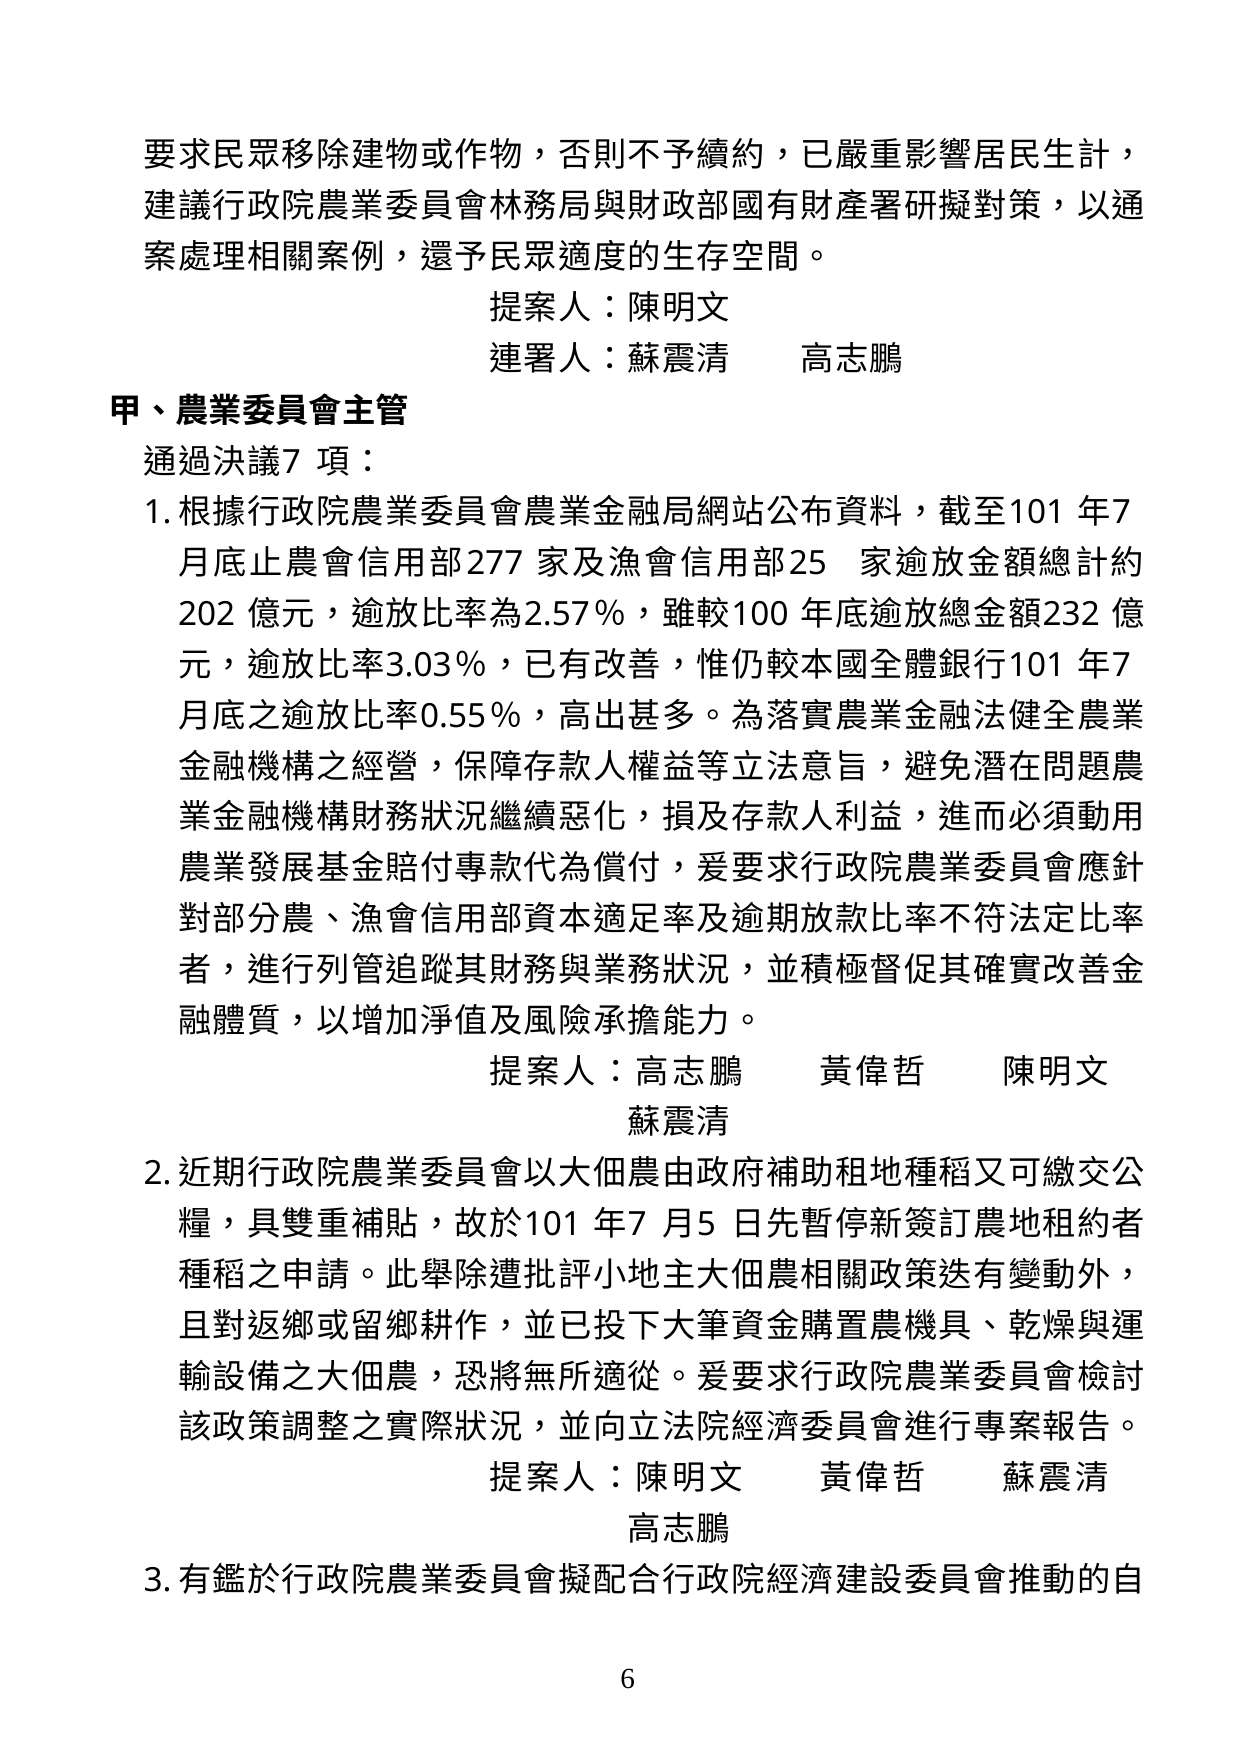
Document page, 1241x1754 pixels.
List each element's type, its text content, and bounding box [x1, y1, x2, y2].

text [109, 127, 1146, 279]
text 連署人：蘇震清 高志鵬 [455, 330, 1112, 381]
text 提案人：陳明文 黃偉哲 蘇震清 高志鵬 [455, 1450, 1112, 1552]
text 通過決議7項： [143, 433, 1146, 484]
text 2.近期行政院農業委員會以大佃農由政府補助租地種稻又可繳交公糧，具雙重補貼，故於101年7月5日先暫停新簽訂農地租約者種稻之申請。此舉除遭批評小地主大佃農相關政策迭有變動外，且對返鄉或留鄉耕作，並已投下大筆資金購置農機具、乾燥與運輸設備之大佃農，恐將無所適從。爰要求行政院農業委員會檢討該政策調整之實際狀況，並向立法院經濟委員會進行專案報告。 [143, 1145, 1146, 1450]
text 提案人：陳明文 [455, 279, 1112, 330]
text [143, 1552, 1146, 1602]
text 提案人：高志鵬 黃偉哲 陳明文 蘇震清 [455, 1043, 1112, 1145]
text 甲、農業委員會主管 [109, 381, 1146, 433]
text 1.根據行政院農業委員會農業金融局網站公布資料，截至101年7月底止農會信用部277家及漁會信用部25家逾放金額總計約202億元，逾放比率為2.57％，雖較100年底逾放總金額232億元，逾放比率3.03％，已有改善，惟仍較本國全體銀行101年7月底之逾放比率0.55％，高出甚多。為落實農業金融法健全農業金融機構之經營，保障存款人權益等立法意旨，避免潛在問題農業金融機構財務狀況繼續惡化，損及存款人利益，進而必須動用農業發展基金賠付專款代為償付，爰要求行政院農業委員會應針對部分農、漁會信用部資本適足率及逾期放款比率不符法定比率者，進行列管追蹤其財務與業務狀況，並積極督促其確實改善金融體質，以增加淨值及風險承擔能力。 [143, 484, 1146, 1043]
